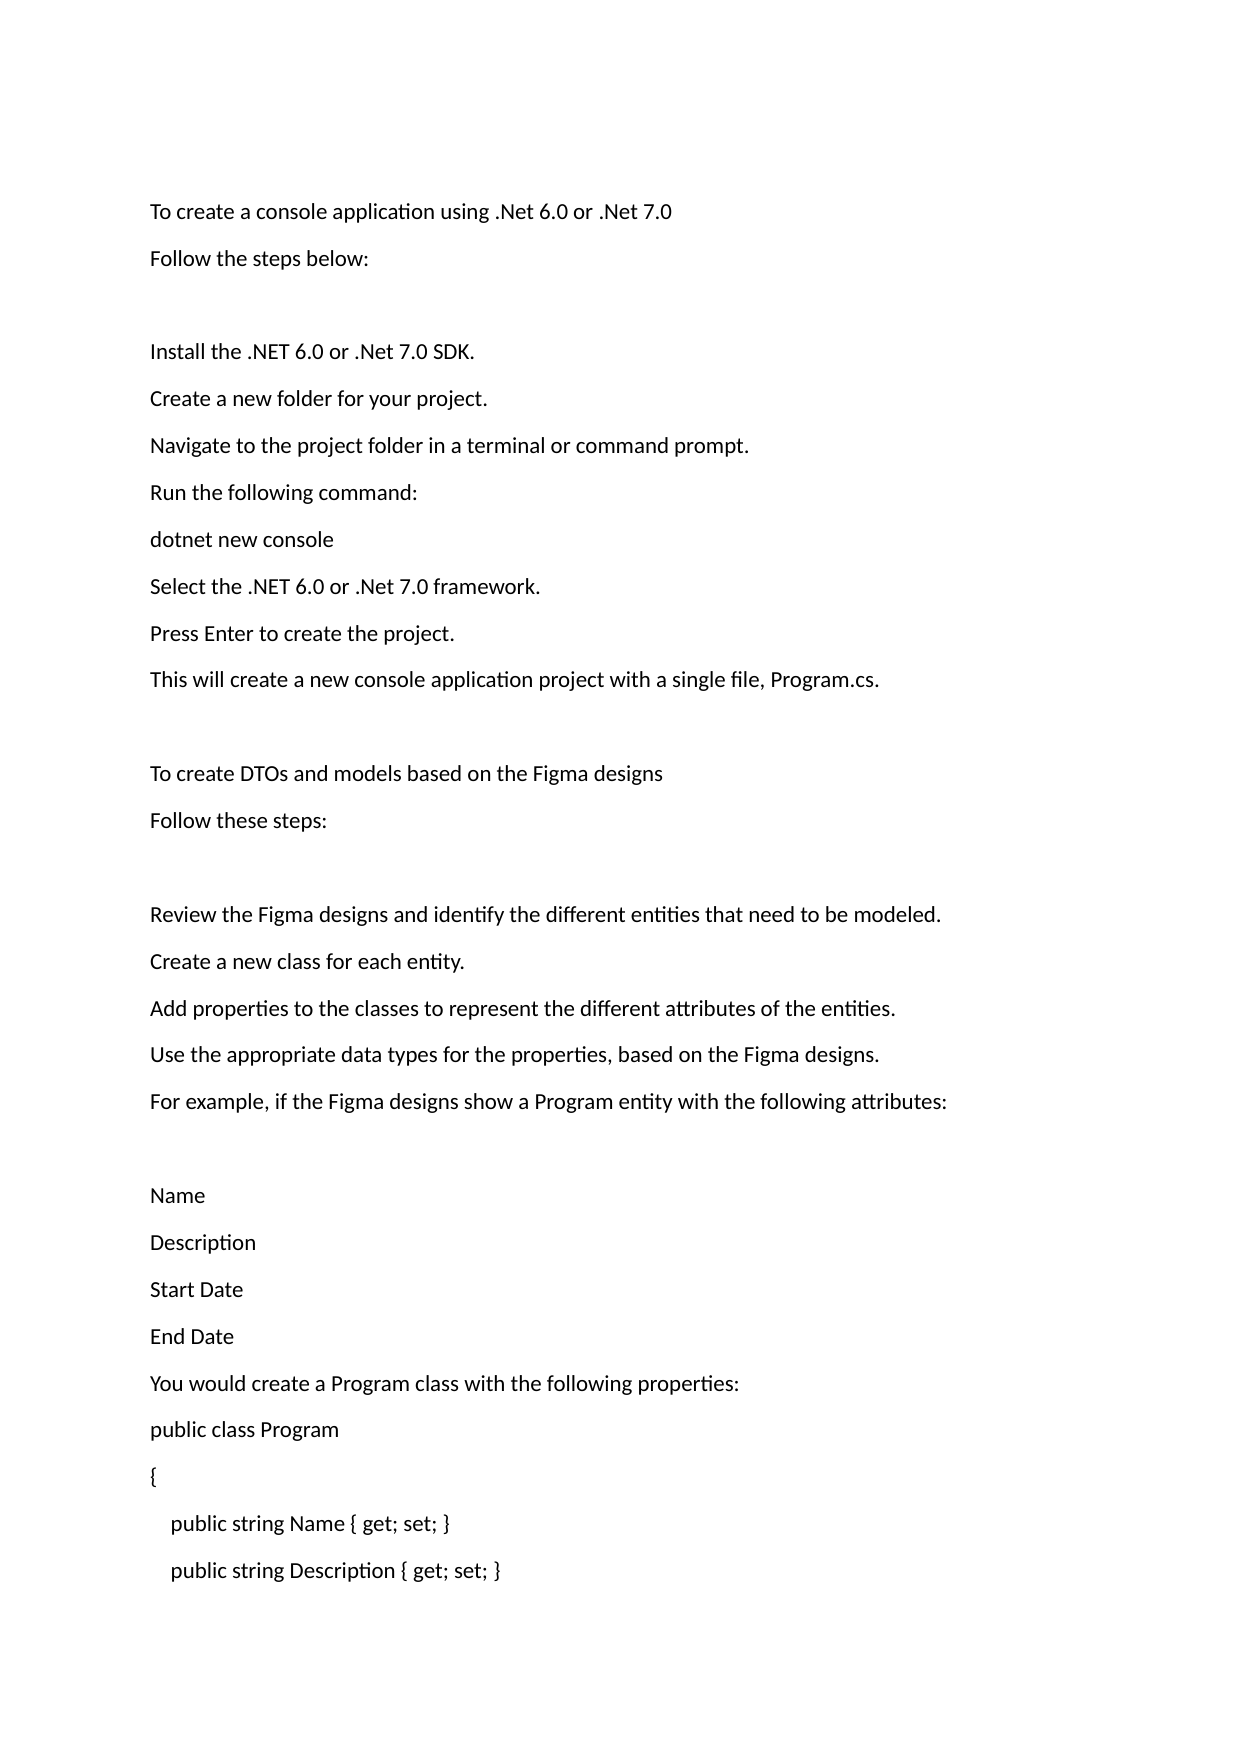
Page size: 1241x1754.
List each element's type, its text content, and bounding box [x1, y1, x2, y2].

text public string Description { get; set; } [150, 1556, 1090, 1584]
text { [150, 1462, 1090, 1491]
text Follow these steps: [150, 806, 1090, 834]
text This will create a new console application project with a single file, Program.cs. [150, 666, 1090, 694]
text Follow the steps below: [150, 244, 1090, 272]
text Use the appropriate data types for the properties, based on the Figma designs. [150, 1041, 1090, 1069]
text dotnet new console [150, 525, 1090, 553]
text You would create a Program class with the following properties: [150, 1369, 1090, 1397]
text For example, if the Figma designs show a Program entity with the following attributes: [150, 1087, 1090, 1116]
text Start Date [150, 1275, 1090, 1303]
text End Date [150, 1322, 1090, 1350]
text Select the .NET 6.0 or .Net 7.0 framework. [150, 572, 1090, 600]
text Description [150, 1228, 1090, 1256]
text Create a new folder for your project. [150, 384, 1090, 412]
text Create a new class for each entity. [150, 947, 1090, 975]
text Add properties to the classes to represent the different attributes of the entities. [150, 994, 1090, 1022]
text To create a console application using .Net 6.0 or .Net 7.0 [150, 197, 1090, 225]
text Press Enter to create the project. [150, 619, 1090, 647]
text public class Program [150, 1416, 1090, 1444]
text Run the following command: [150, 478, 1090, 506]
text public string Name { get; set; } [150, 1509, 1090, 1537]
text To create DTOs and models based on the Figma designs [150, 759, 1090, 787]
text Review the Figma designs and identify the different entities that need to be modeled. [150, 900, 1090, 928]
text Install the .NET 6.0 or .Net 7.0 SDK. [150, 337, 1090, 366]
text Name [150, 1181, 1090, 1209]
text Navigate to the project folder in a terminal or command prompt. [150, 431, 1090, 459]
